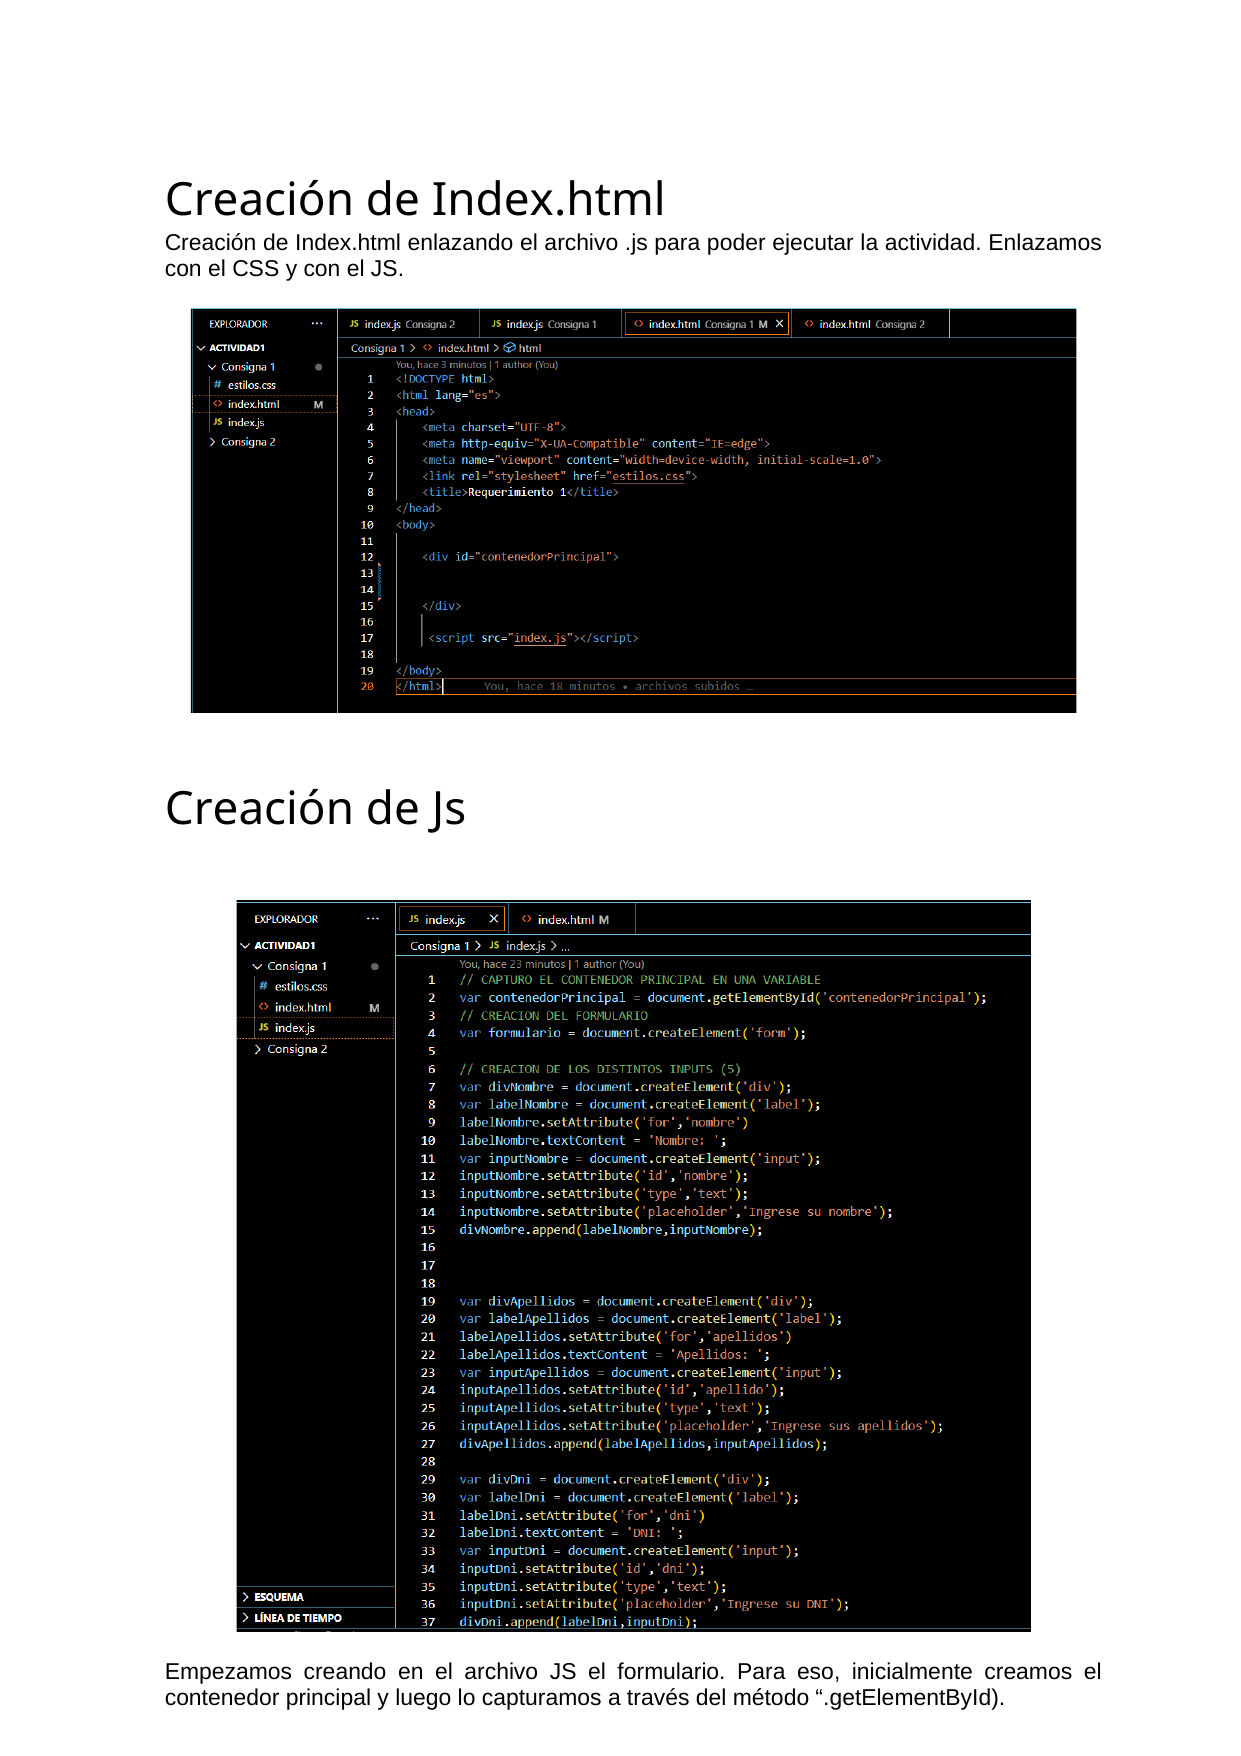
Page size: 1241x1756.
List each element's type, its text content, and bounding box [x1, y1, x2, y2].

text Empezamos creando en el archivo JS el formulario. Para eso, inicialmente creamos el contenedor principal y luego lo capturamos a través del método “.getElementById). [164, 1658, 1103, 1710]
text Creación de Index.html [164, 167, 1103, 229]
text Creación de Index.html enlazando el archivo .js para poder ejecutar la actividad. Enlazamos con el CSS y con el JS. [164, 229, 1103, 282]
text Creación de Js [164, 775, 1103, 838]
picture [236, 900, 1031, 1632]
picture [190, 308, 1077, 713]
